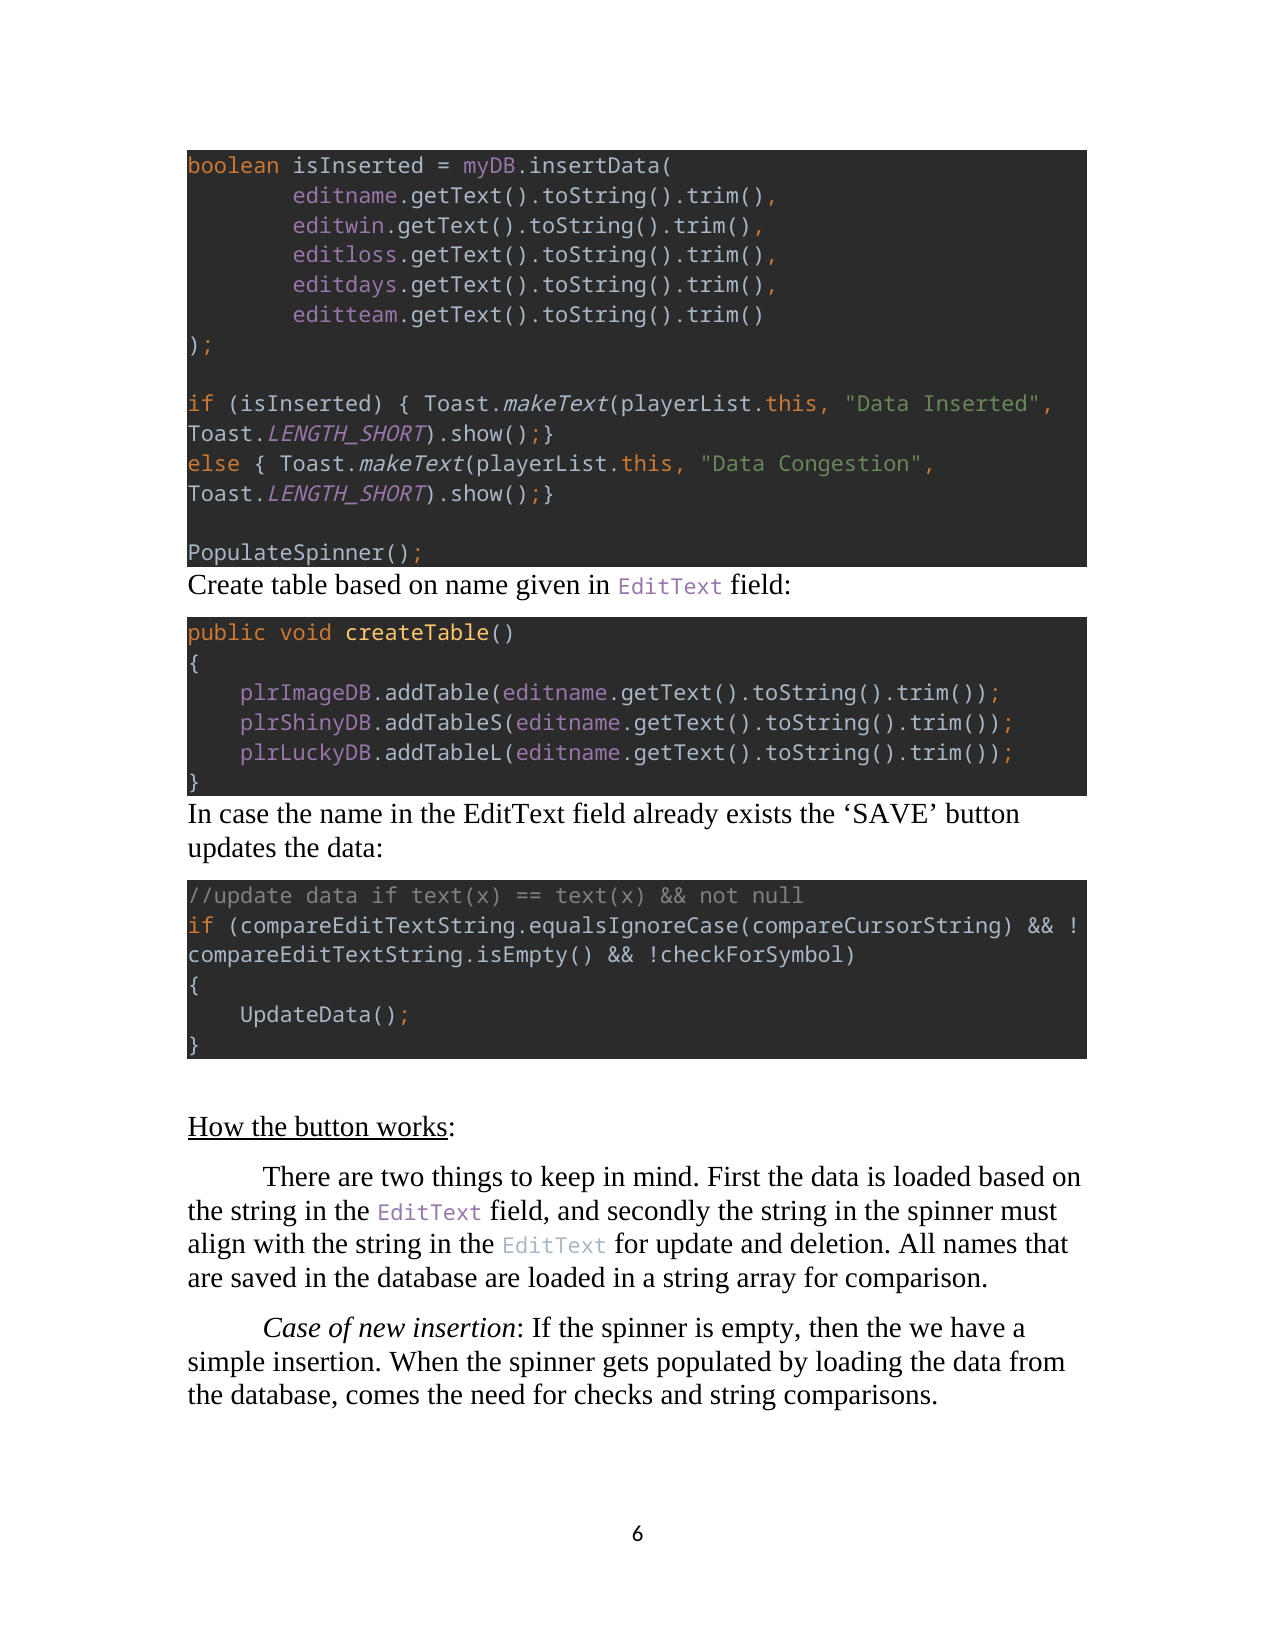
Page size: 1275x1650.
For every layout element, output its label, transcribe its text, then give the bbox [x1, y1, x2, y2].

text How the button works: [187, 1109, 1087, 1142]
text public void createTable() { plrImageDB.addTable(editname.getText().toString().trim()); plrShinyDB.addTableS(editname.getText().toString().trim()); plrLuckyDB.addTableL(editname.getText().toString().trim()); } [187, 617, 1087, 796]
text There are two things to keep in mind. First the data is loaded based on the string in the EditText field, and secondly the string in the spinner must align with the string in the EditText for update and deletion. All names that are saved in the database are loaded in a string array for comparison. [187, 1159, 1087, 1293]
text Create table based on name given in EditText field: [187, 567, 1087, 601]
text Case of new insertion: If the spinner is empty, then the we have a simple insertion. When the spinner gets populated by loading the data from the database, comes the need for checks and string comparisons. [187, 1310, 1087, 1411]
text boolean isInserted = myDB.insertData( editname.getText().toString().trim(), editwin.getText().toString().trim(), editloss.getText().toString().trim(), editdays.getText().toString().trim(), editteam.getText().toString().trim() ); if (isInserted) { Toast.makeText(playerList.this, "Data Inserted", Toast.LENGTH_SHORT).show();} else { Toast.makeText(playerList.this, "Data Congestion", Toast.LENGTH_SHORT).show();} PopulateSpinner(); [187, 150, 1087, 567]
text In case the name in the EditText field already exists the ‘SAVE’ button updates the data: [187, 796, 1087, 863]
text //update data if text(x) == text(x) && not null if (compareEditTextString.equalsIgnoreCase(compareCursorString) && !compareEditTextString.isEmpty() && !checkForSymbol) { UpdateData(); } [187, 880, 1087, 1059]
